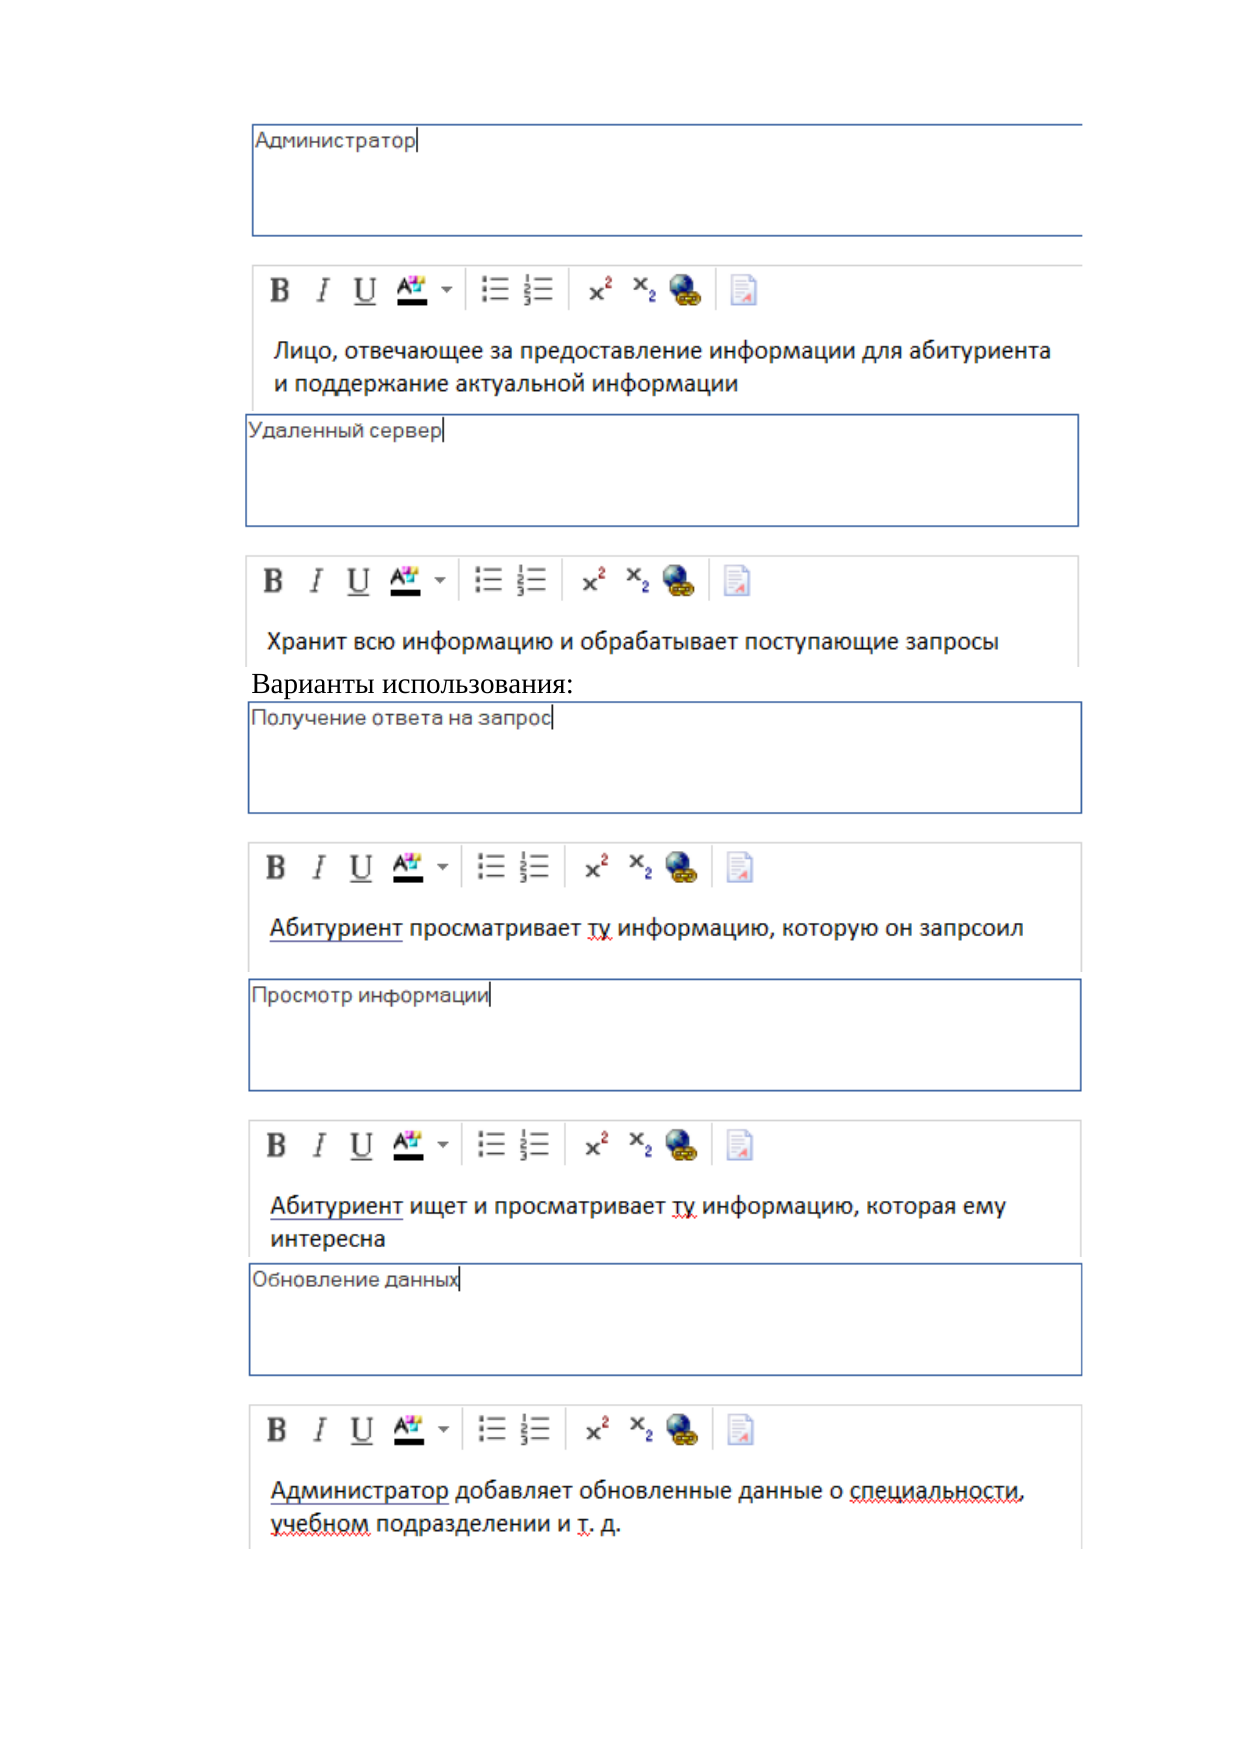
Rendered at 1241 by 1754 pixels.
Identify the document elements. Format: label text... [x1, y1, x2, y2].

picture [244, 700, 1085, 1549]
picture [244, 118, 1084, 667]
text Варианты использования: [177, 667, 1152, 700]
